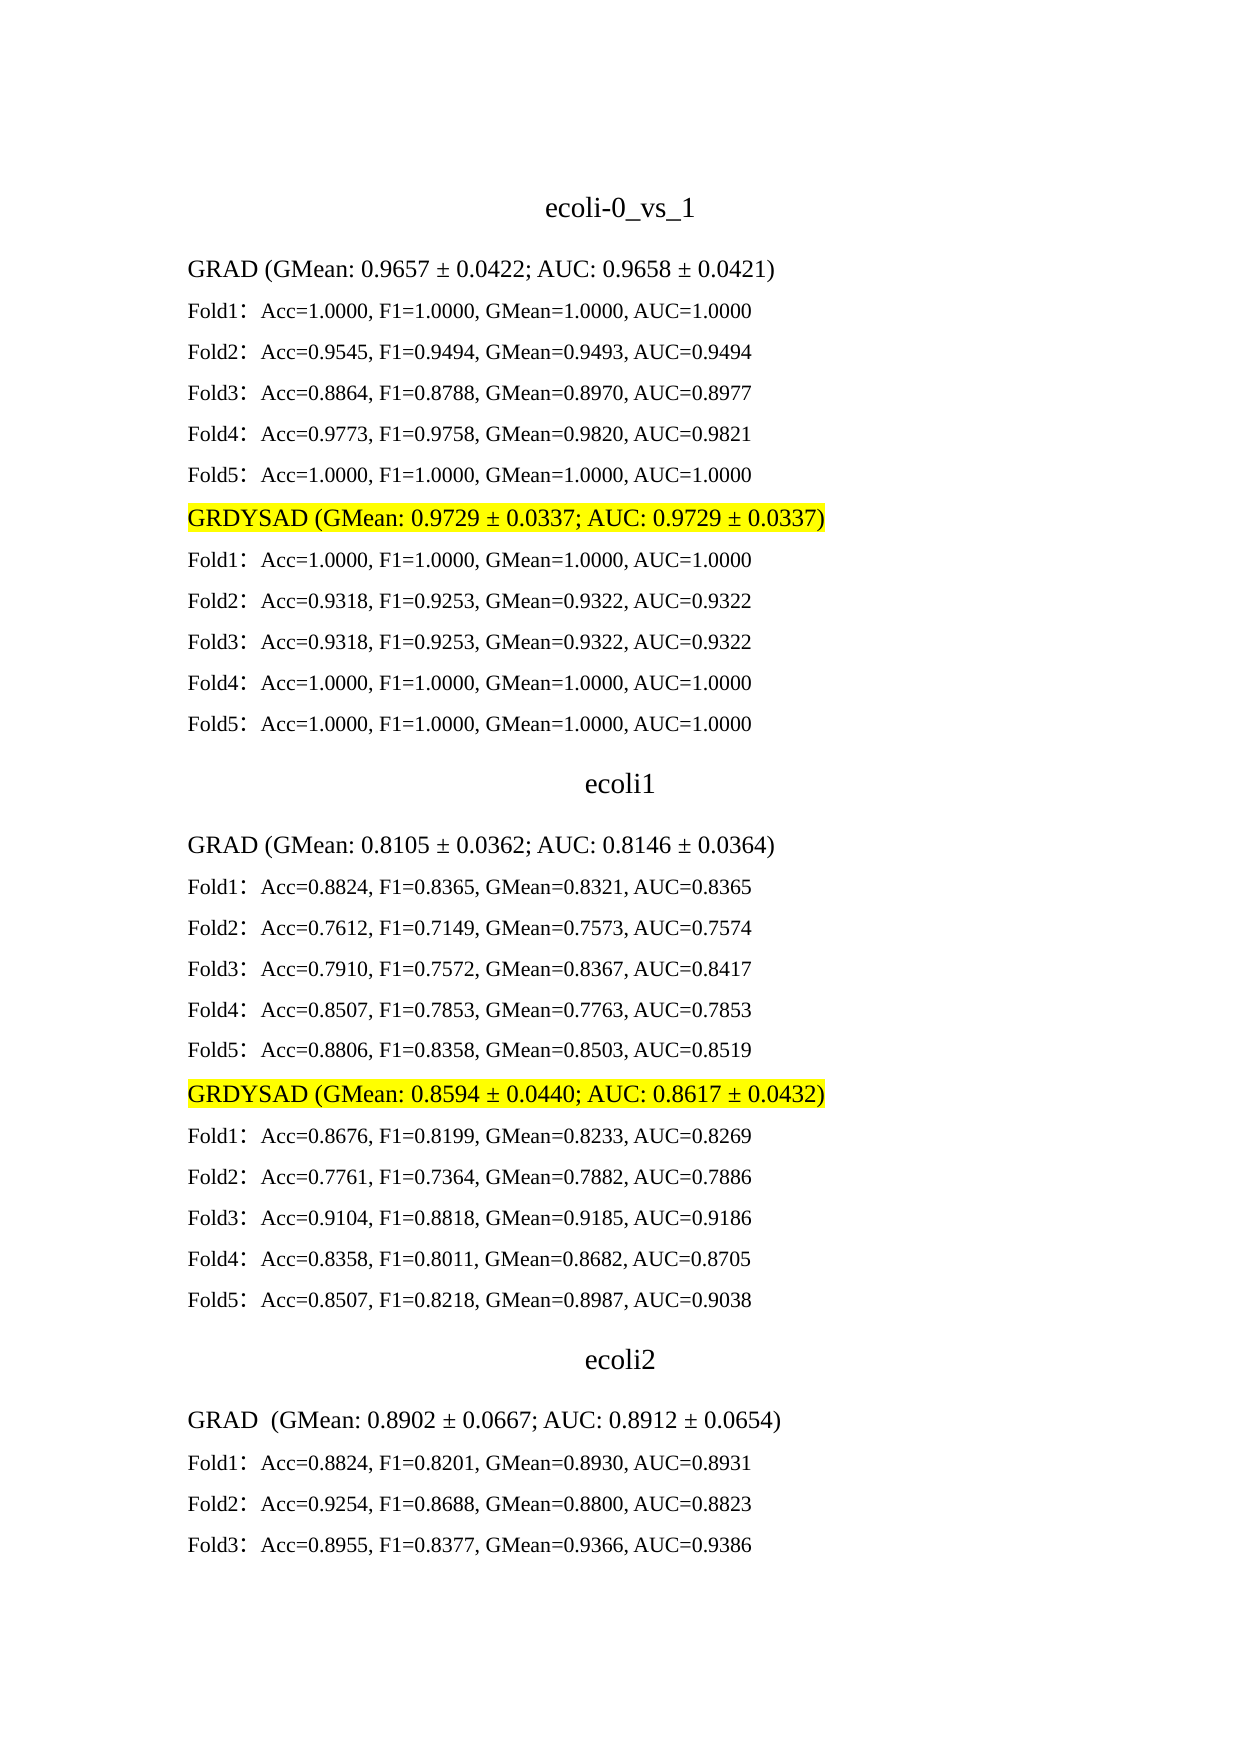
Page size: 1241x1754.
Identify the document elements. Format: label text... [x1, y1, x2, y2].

text Fold5：Acc=1.0000, F1=1.0000, GMean=1.0000, AUC=1.0000 [187, 705, 1053, 738]
subtitle ecoli2 [187, 1326, 1053, 1391]
text Fold4：Acc=0.8358, F1=0.8011, GMean=0.8682, AUC=0.8705 [187, 1240, 1053, 1273]
text Fold1：Acc=1.0000, F1=1.0000, GMean=1.0000, AUC=1.0000 [187, 542, 1053, 574]
text Fold5：Acc=1.0000, F1=1.0000, GMean=1.0000, AUC=1.0000 [187, 456, 1053, 489]
text Fold1：Acc=0.8824, F1=0.8201, GMean=0.8930, AUC=0.8931 [187, 1444, 1053, 1477]
text Fold2：Acc=0.9318, F1=0.9253, GMean=0.9322, AUC=0.9322 [187, 583, 1053, 615]
text Fold5：Acc=0.8507, F1=0.8218, GMean=0.8987, AUC=0.9038 [187, 1281, 1053, 1314]
text Fold3：Acc=0.8955, F1=0.8377, GMean=0.9366, AUC=0.9386 [187, 1526, 1053, 1559]
text Fold1：Acc=1.0000, F1=1.0000, GMean=1.0000, AUC=1.0000 [187, 293, 1053, 325]
text Fold4：Acc=0.9773, F1=0.9758, GMean=0.9820, AUC=0.9821 [187, 415, 1053, 448]
subtitle GRAD (GMean: 0.8902 ± 0.0667; AUC: 0.8912 ± 0.0654) [187, 1404, 1053, 1436]
text Fold2：Acc=0.9254, F1=0.8688, GMean=0.8800, AUC=0.8823 [187, 1485, 1053, 1518]
subtitle ecoli1 [187, 750, 1053, 815]
subtitle GRDYSAD (GMean: 0.8594 ± 0.0440; AUC: 0.8617 ± 0.0432) [187, 1077, 1053, 1109]
subtitle GRAD (GMean: 0.9657 ± 0.0422; AUC: 0.9658 ± 0.0421) [187, 252, 1053, 284]
text Fold1：Acc=0.8676, F1=0.8199, GMean=0.8233, AUC=0.8269 [187, 1118, 1053, 1150]
text Fold2：Acc=0.7612, F1=0.7149, GMean=0.7573, AUC=0.7574 [187, 909, 1053, 942]
text Fold4：Acc=0.8507, F1=0.7853, GMean=0.7763, AUC=0.7853 [187, 991, 1053, 1024]
text Fold3：Acc=0.9318, F1=0.9253, GMean=0.9322, AUC=0.9322 [187, 624, 1053, 656]
subtitle GRDYSAD (GMean: 0.9729 ± 0.0337; AUC: 0.9729 ± 0.0337) [187, 501, 1053, 534]
text Fold3：Acc=0.8864, F1=0.8788, GMean=0.8970, AUC=0.8977 [187, 374, 1053, 407]
text Fold2：Acc=0.7761, F1=0.7364, GMean=0.7882, AUC=0.7886 [187, 1159, 1053, 1191]
text Fold1：Acc=0.8824, F1=0.8365, GMean=0.8321, AUC=0.8365 [187, 869, 1053, 901]
subtitle GRAD (GMean: 0.8105 ± 0.0362; AUC: 0.8146 ± 0.0364) [187, 828, 1053, 860]
text Fold2：Acc=0.9545, F1=0.9494, GMean=0.9493, AUC=0.9494 [187, 334, 1053, 366]
text Fold5：Acc=0.8806, F1=0.8358, GMean=0.8503, AUC=0.8519 [187, 1032, 1053, 1064]
text Fold3：Acc=0.7910, F1=0.7572, GMean=0.8367, AUC=0.8417 [187, 950, 1053, 983]
text Fold3：Acc=0.9104, F1=0.8818, GMean=0.9185, AUC=0.9186 [187, 1199, 1053, 1232]
subtitle ecoli-0_vs_1 [187, 174, 1053, 239]
text Fold4：Acc=1.0000, F1=1.0000, GMean=1.0000, AUC=1.0000 [187, 664, 1053, 697]
